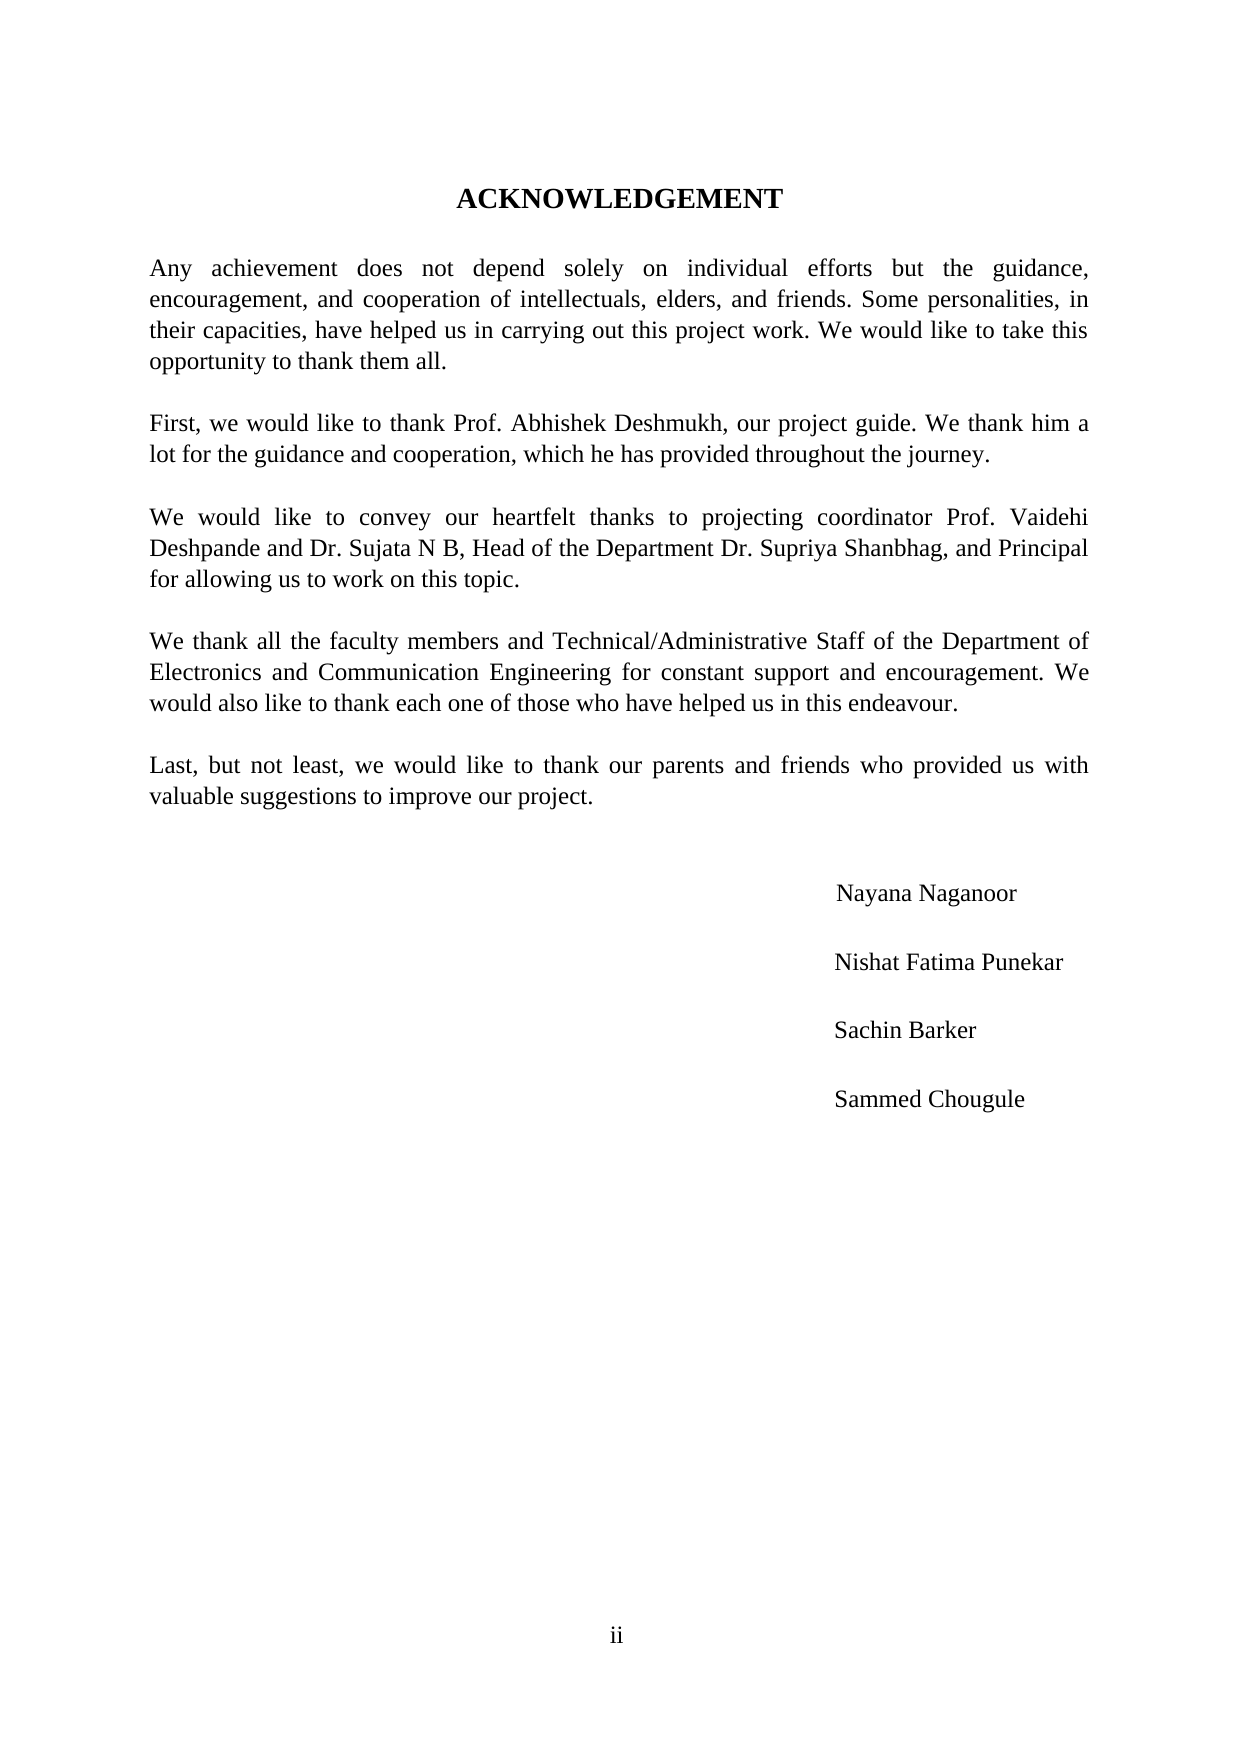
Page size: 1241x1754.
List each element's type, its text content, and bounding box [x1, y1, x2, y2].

text We would like to convey our heartfelt thanks to projecting coordinator Prof. Vaidehi Deshpande and Dr. Sujata N B, Head of the Department Dr. Supriya Shanbhag, and Principal for allowing us to work on this topic. [149, 502, 1090, 592]
text We thank all the faculty members and Technical/Administrative Staff of the Department of Electronics and Communication Engineering for constant support and encouragement. We would also like to thank each one of those who have helped us in this endeavour. [149, 626, 1090, 717]
text ACKNOWLEDGEMENT [149, 181, 1090, 214]
text Sachin Barker [676, 1015, 1090, 1044]
text Last, but not least, we would like to thank our parents and friends who provided us with valuable suggestions to improve our project. [149, 750, 1090, 810]
text Nayana Naganoor [676, 878, 1090, 907]
text Nishat Fatima Punekar [751, 947, 1090, 976]
text Sammed Chougule [150, 1084, 1090, 1113]
text First, we would like to thank Prof. Abhishek Deshmukh, our project guide. We thank him a lot for the guidance and cooperation, which he has provided throughout the journey. [149, 408, 1090, 468]
text Any achievement does not depend solely on individual efforts but the guidance, encouragement, and cooperation of intellectuals, elders, and friends. Some personalities, in their capacities, have helped us in carrying out this project work. We would like to take this opportunity to thank them all. [149, 253, 1090, 375]
